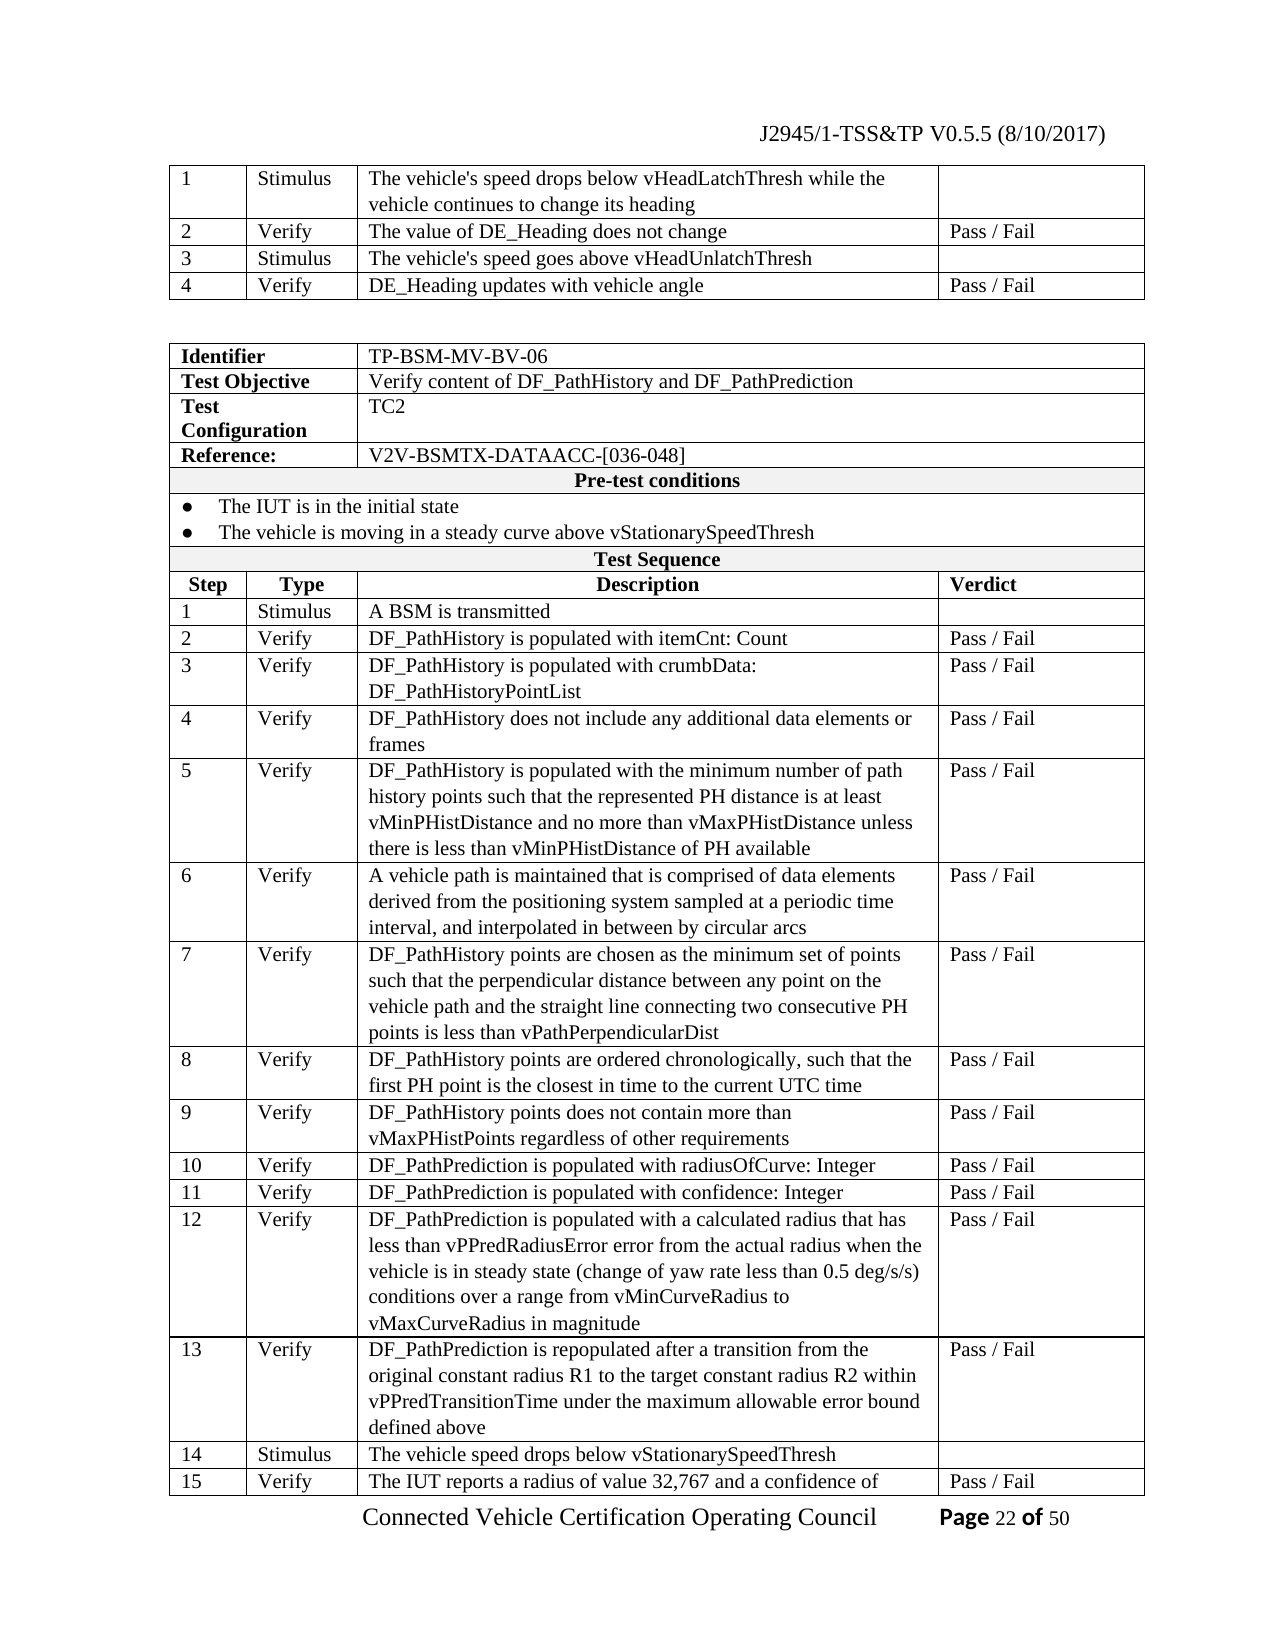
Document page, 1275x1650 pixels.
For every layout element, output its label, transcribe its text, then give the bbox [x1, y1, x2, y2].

table_cell 13 [170, 1338, 246, 1441]
table_cell Verify [247, 863, 357, 941]
table_cell 3 [170, 653, 246, 704]
table_cell Reference: [170, 443, 357, 467]
table_cell 1 [170, 599, 246, 624]
table_cell 6 [170, 863, 246, 941]
table_cell Pass / Fail [939, 1207, 1144, 1336]
table_cell A vehicle path is maintained that is comprised of data elements derived from the positioning system sampled at a periodic time interval, and interpolated in between by circular arcs [358, 863, 938, 941]
table_cell Pass / Fail [939, 653, 1144, 704]
table_cell Verify content of DF_PathHistory and DF_PathPrediction [358, 369, 1144, 393]
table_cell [358, 1469, 938, 1495]
table_cell 4 [170, 706, 246, 757]
table_cell Pass / Fail [939, 273, 1144, 299]
table_cell Verify [247, 1180, 357, 1206]
table_cell DF_PathPrediction is populated with confidence: Integer [358, 1180, 938, 1206]
table_cell Type [247, 572, 357, 598]
table_cell 12 [170, 1207, 246, 1336]
table_cell Verdict [939, 572, 1144, 598]
table_cell Verify [247, 1469, 357, 1495]
table_cell Pass / Fail [939, 1100, 1144, 1152]
table_cell Verify [247, 1338, 357, 1441]
table_cell Verify [247, 1207, 357, 1336]
table_cell Verify [247, 942, 357, 1046]
table_cell 2 [170, 219, 246, 245]
table_cell DF_PathHistory points are ordered chronologically, such that the first PH point is the closest in time to the current UTC time [358, 1047, 938, 1099]
table_cell Verify [247, 219, 357, 245]
table_cell The vehicle's speed drops below vHeadLatchThresh while the vehicle continues to change its heading [358, 166, 938, 218]
table_cell TC2 [358, 394, 1144, 442]
table_cell A BSM is transmitted [358, 599, 938, 624]
table_cell 3 [170, 246, 246, 272]
table_cell 14 [170, 1442, 246, 1468]
table_cell DF_PathHistory is populated with itemCnt: Count [358, 626, 938, 652]
table_cell Verify [247, 706, 357, 757]
table_cell Verify [247, 1047, 357, 1099]
table_cell [939, 166, 1144, 218]
table_cell [939, 599, 1144, 624]
table_cell 15 [170, 1469, 246, 1495]
table_cell Pass / Fail [939, 759, 1144, 862]
table_cell The value of DE_Heading does not change [358, 219, 938, 245]
table_cell Verify [247, 273, 357, 299]
table_cell Stimulus [247, 166, 357, 218]
table_cell The IUT is in the initial state The vehicle is moving in a steady curve above vStationarySpeedThresh [170, 494, 1144, 546]
table_cell 4 [170, 273, 246, 299]
table_cell Pass / Fail [939, 942, 1144, 1046]
table_cell The vehicle speed drops below vStationarySpeedThresh [358, 1442, 938, 1468]
table_cell Test Sequence [170, 547, 1144, 571]
table_cell 10 [170, 1153, 246, 1179]
table_cell DF_PathHistory does not include any additional data elements or frames [358, 706, 938, 757]
table_cell DF_PathHistory points does not contain more than vMaxPHistPoints regardless of other requirements [358, 1100, 938, 1152]
table_cell Pass / Fail [939, 219, 1144, 245]
table_cell Test Objective [170, 369, 357, 393]
table_cell 2 [170, 626, 246, 652]
table_cell DF_PathPrediction is populated with a calculated radius that has less than vPPredRadiusError error from the actual radius when the vehicle is in steady state (change of yaw rate less than 0.5 deg/s/s) conditions over a range from vMinCurveRadius to vMaxCurveRadius in magnitude [358, 1207, 938, 1336]
table_cell V2V-BSMTX-DATAACC-[036-048] [358, 443, 1144, 467]
table_cell Step [170, 572, 246, 598]
table_cell DF_PathHistory points are chosen as the minimum set of points such that the perpendicular distance between any point on the vehicle path and the straight line connecting two consecutive PH points is less than vPathPerpendicularDist [358, 942, 938, 1046]
table_cell The vehicle's speed goes above vHeadUnlatchThresh [358, 246, 938, 272]
table_cell Verify [247, 626, 357, 652]
table_cell Pass / Fail [939, 863, 1144, 941]
table_cell 5 [170, 759, 246, 862]
table_cell Stimulus [247, 599, 357, 624]
table_cell [939, 246, 1144, 272]
table_cell 1 [170, 166, 246, 218]
table_cell DF_PathHistory is populated with crumbData: DF_PathHistoryPointList [358, 653, 938, 704]
table_cell 11 [170, 1180, 246, 1206]
table_cell DF_PathPrediction is repopulated after a transition from the original constant radius R1 to the target constant radius R2 within vPPredTransitionTime under the maximum allowable error bound defined above [358, 1338, 938, 1441]
table_cell Pass / Fail [939, 706, 1144, 757]
table_cell DF_PathPrediction is populated with radiusOfCurve: Integer [358, 1153, 938, 1179]
table_cell Pass / Fail [939, 626, 1144, 652]
table_cell Verify [247, 759, 357, 862]
table_cell DF_PathHistory is populated with the minimum number of path history points such that the represented PH distance is at least vMinPHistDistance and no more than vMaxPHistDistance unless there is less than vMinPHistDistance of PH available [358, 759, 938, 862]
table_cell Description [358, 572, 938, 598]
table_cell 7 [170, 942, 246, 1046]
table_cell 9 [170, 1100, 246, 1152]
table_cell Pass / Fail [939, 1180, 1144, 1206]
table_cell Stimulus [247, 1442, 357, 1468]
table_cell [939, 1442, 1144, 1468]
table_cell Pass / Fail [939, 1469, 1144, 1495]
table_cell Test Configuration [170, 394, 357, 442]
table_header Identifier [170, 344, 357, 368]
table_cell Pass / Fail [939, 1047, 1144, 1099]
table_cell Verify [247, 653, 357, 704]
table_cell Stimulus [247, 246, 357, 272]
table_cell Verify [247, 1100, 357, 1152]
table_cell DE_Heading updates with vehicle angle [358, 273, 938, 299]
table_cell Pass / Fail [939, 1338, 1144, 1441]
table_cell Pre-test conditions [170, 468, 1144, 492]
table_cell Verify [247, 1153, 357, 1179]
table_header TP-BSM-MV-BV-06 [358, 344, 1144, 368]
table_cell Pass / Fail [939, 1153, 1144, 1179]
table_cell 8 [170, 1047, 246, 1099]
